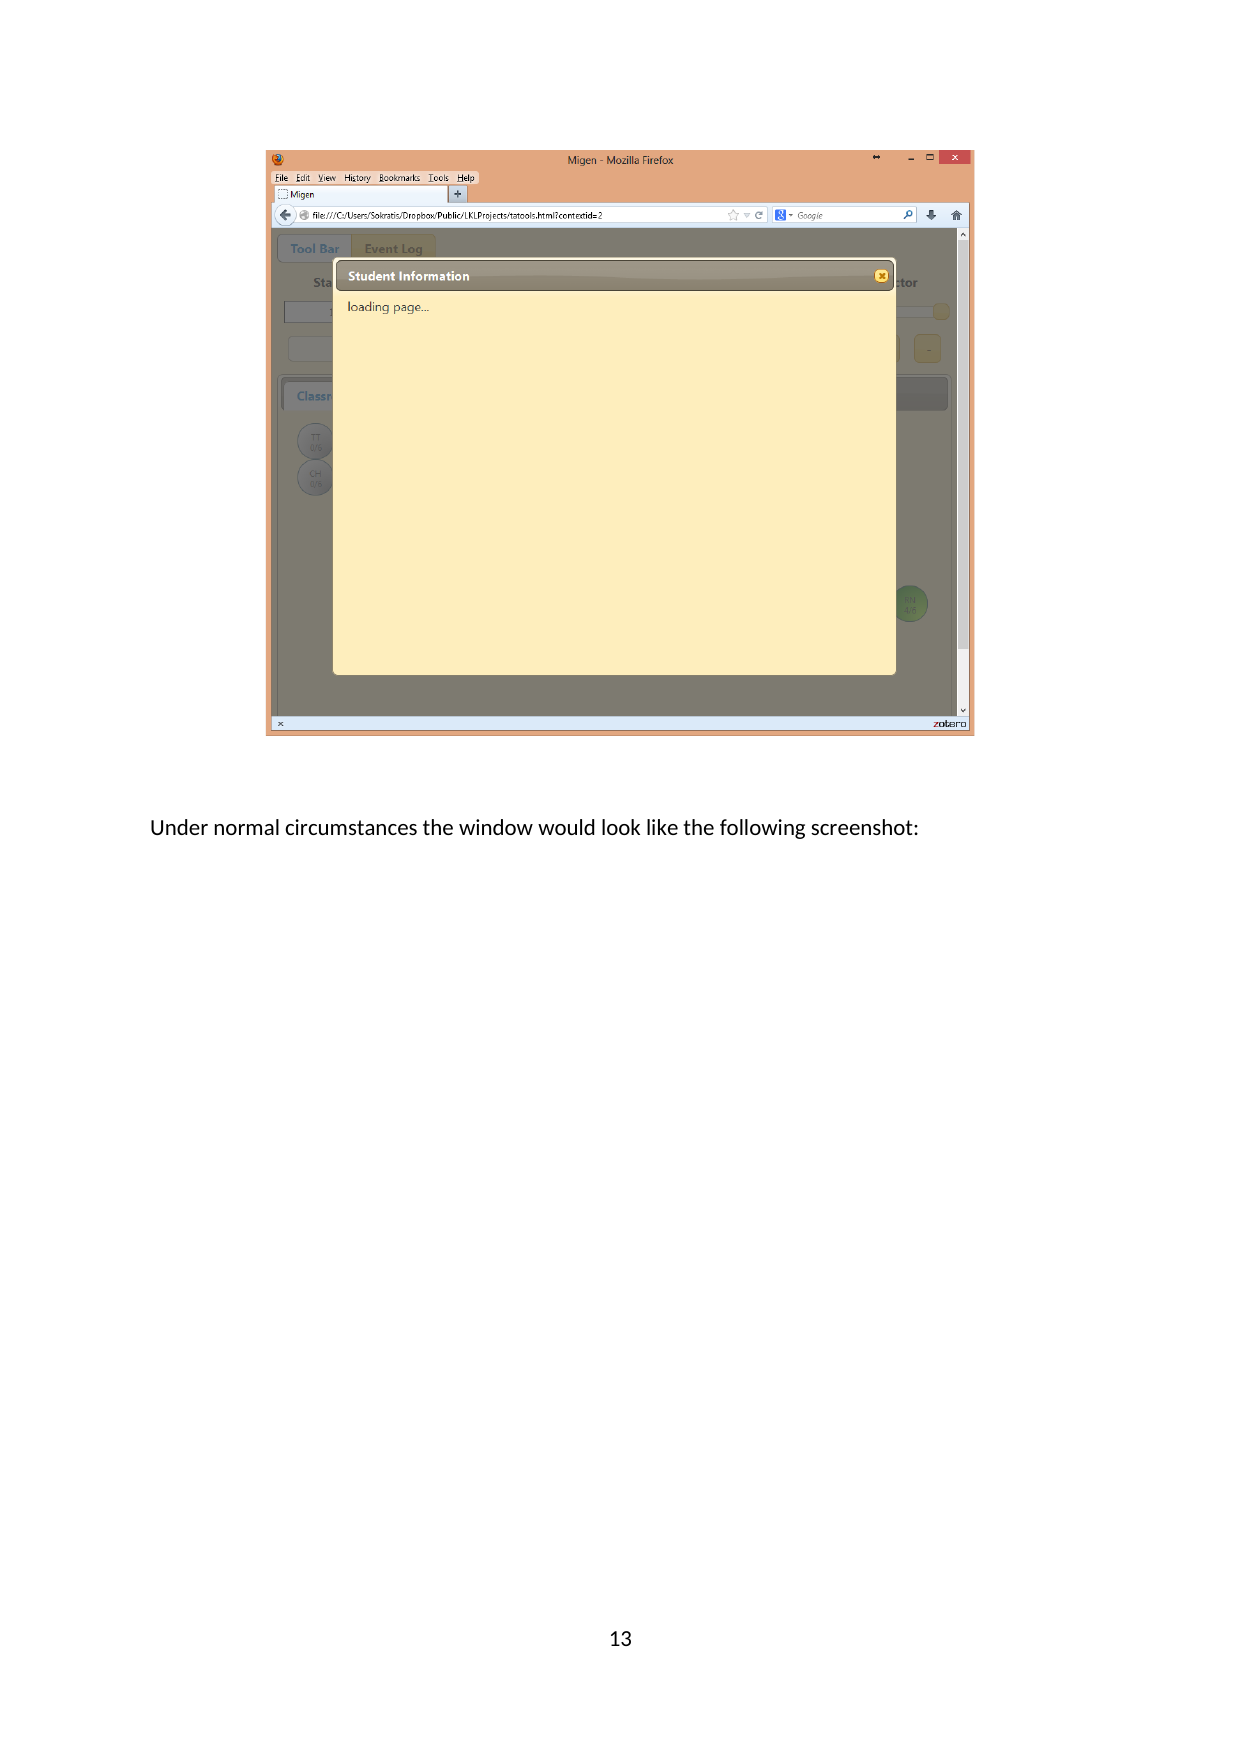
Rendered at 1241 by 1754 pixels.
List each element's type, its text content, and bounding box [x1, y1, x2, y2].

text Under normal circumstances the window would look like the following screenshot: [150, 813, 1090, 841]
picture [265, 150, 975, 736]
